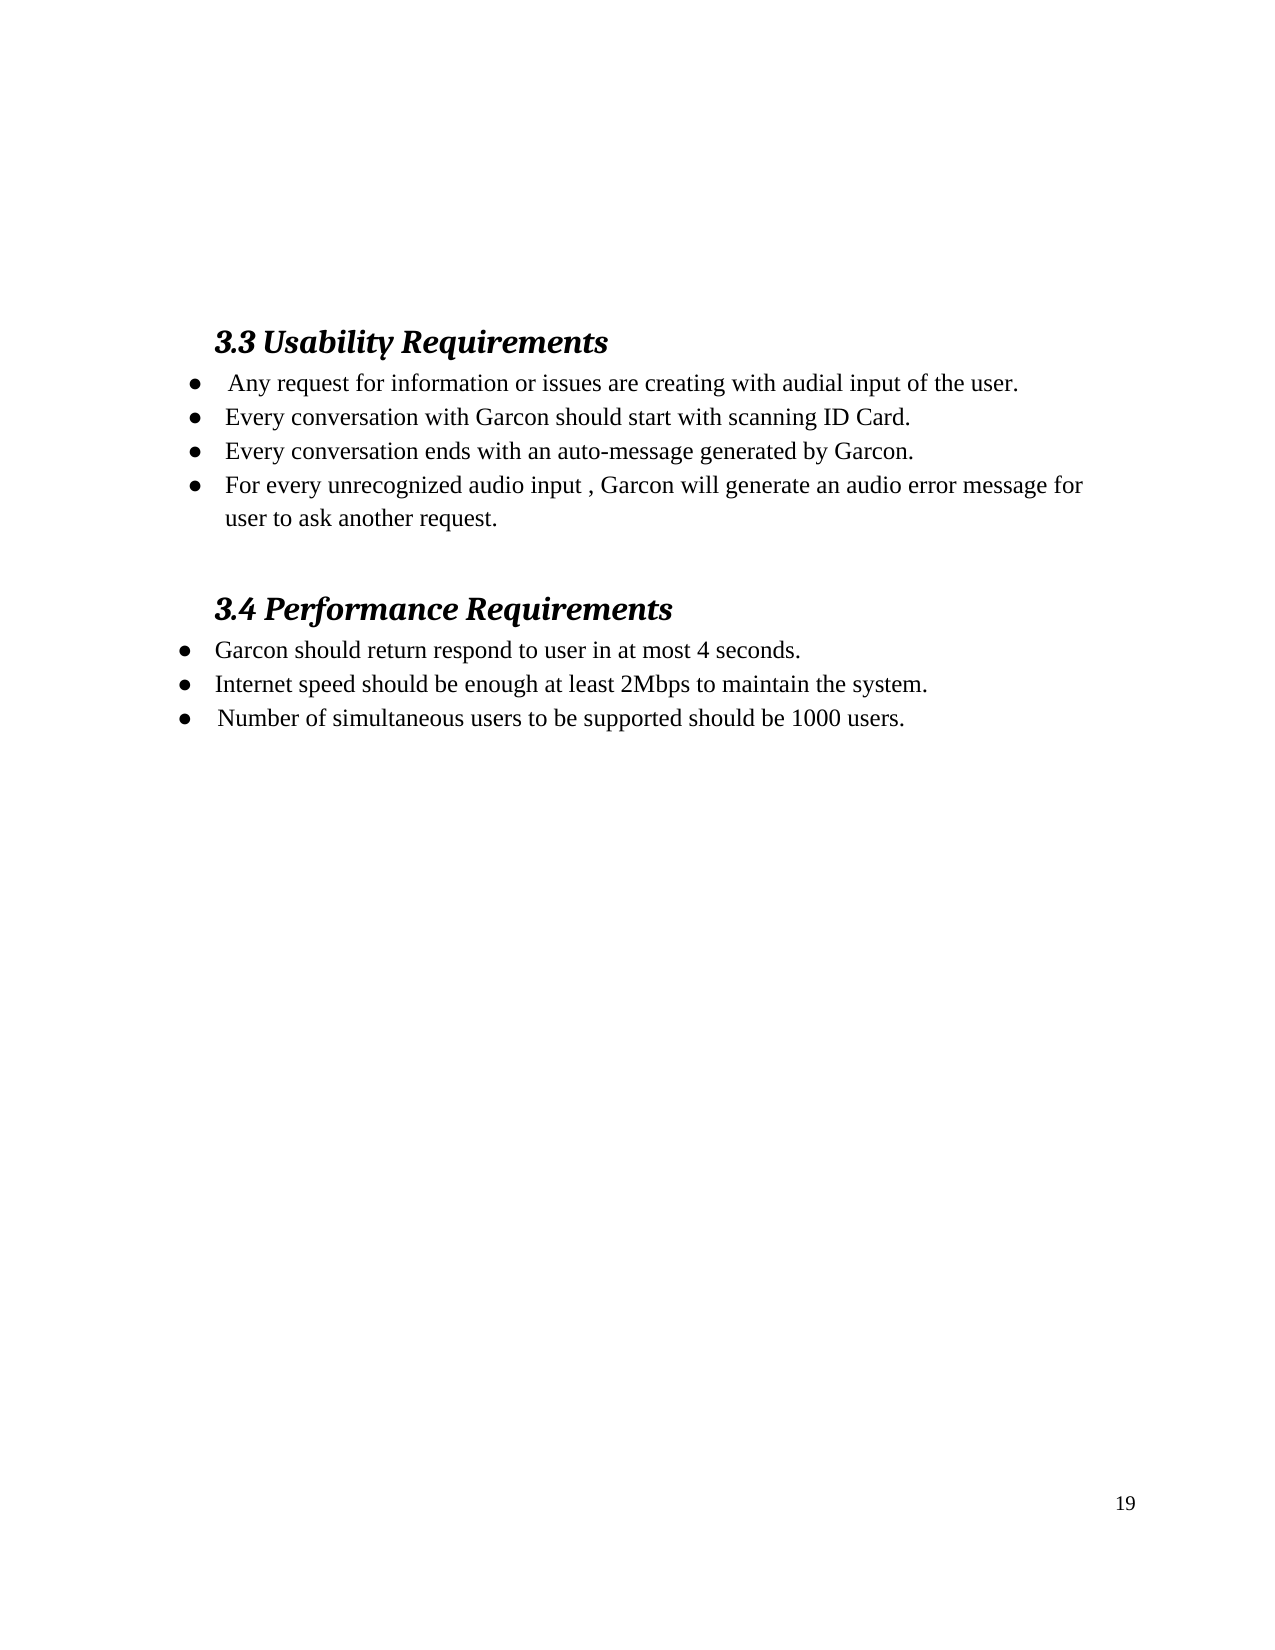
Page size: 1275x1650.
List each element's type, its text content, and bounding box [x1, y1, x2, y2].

subtitle 3.3 Usability Requirements [214, 323, 1135, 362]
text ● Number of simultaneous users to be supported should be 1000 users. [177, 703, 1135, 732]
text ● Garcon should return respond to user in at most 4 seconds. [177, 635, 1041, 664]
text ● Every conversation with Garcon should start with scanning ID Card. [187, 402, 1058, 431]
text ● For every unrecognized audio input , Garcon will generate an audio error message for user to ask another request. [187, 470, 1096, 532]
text ● Internet speed should be enough at least 2Mbps to maintain the system. [177, 669, 1004, 698]
subtitle 3.4 Performance Requirements [214, 591, 1135, 629]
text ● Every conversation ends with an auto-message generated by Garcon. [187, 436, 1064, 464]
text ● Any request for information or issues are creating with audial input of the user. [187, 368, 1135, 397]
